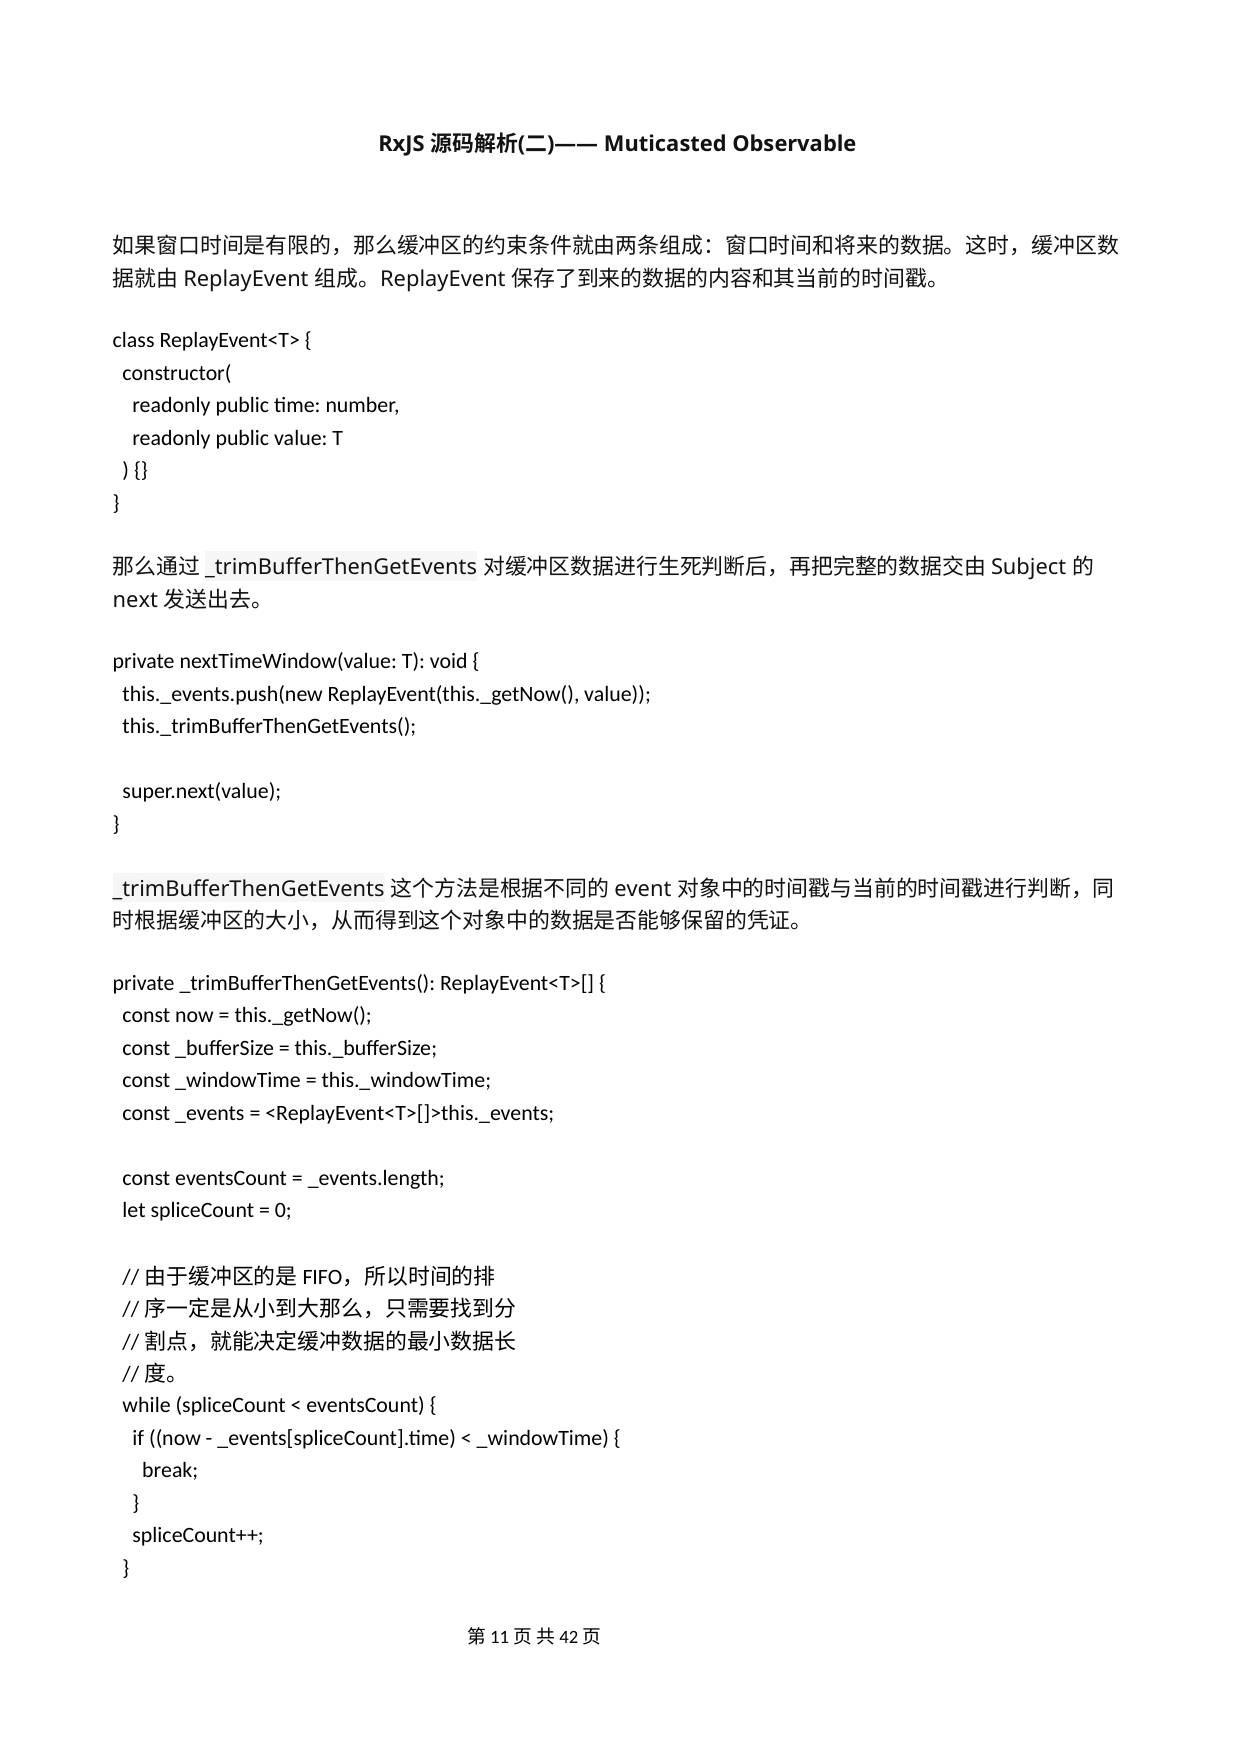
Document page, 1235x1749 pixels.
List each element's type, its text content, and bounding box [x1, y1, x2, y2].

text readonly public time: number, [112, 388, 1122, 421]
text // 由于缓冲区的是 FIFO，所以时间的排 [112, 1258, 1122, 1291]
text if ((now - _events[spliceCount].time) < _windowTime) { [112, 1421, 1122, 1453]
text let spliceCount = 0; [112, 1193, 1122, 1226]
text spliceCount++; [112, 1518, 1122, 1551]
text readonly public value: T [112, 421, 1122, 453]
text super.next(value); [112, 775, 1122, 807]
text } [112, 486, 1122, 518]
text constructor( [112, 356, 1122, 388]
text while (spliceCount < eventsCount) { [112, 1388, 1122, 1421]
text ) {} [112, 453, 1122, 486]
text // 度。 [112, 1356, 1122, 1388]
text private nextTimeWindow(value: T): void { [112, 645, 1122, 677]
text class ReplayEvent<T> { [112, 323, 1122, 356]
text break; [112, 1453, 1122, 1486]
text } [112, 1551, 1122, 1583]
text // 割点，就能决定缓冲数据的最小数据长 [112, 1323, 1122, 1356]
text const eventsCount = _events.length; [112, 1161, 1122, 1193]
text // 序一定是从小到大那么，只需要找到分 [112, 1291, 1122, 1323]
text const _windowTime = this._windowTime; [112, 1063, 1122, 1096]
text 那么通过 _trimBufferThenGetEvents 对缓冲区数据进行生死判断后，再把完整的数据交由 Subject 的 next 发送出去。 [112, 549, 1122, 614]
text private _trimBufferThenGetEvents(): ReplayEvent<T>[] { [112, 966, 1122, 998]
text this._events.push(new ReplayEvent(this._getNow(), value)); [112, 677, 1122, 710]
text this._trimBufferThenGetEvents(); [112, 710, 1122, 742]
text } [112, 1486, 1122, 1518]
text const _events = <ReplayEvent<T>[]>this._events; [112, 1096, 1122, 1128]
text const now = this._getNow(); [112, 998, 1122, 1031]
text const _bufferSize = this._bufferSize; [112, 1031, 1122, 1063]
text _trimBufferThenGetEvents 这个方法是根据不同的 event 对象中的时间戳与当前的时间戳进行判断，同时根据缓冲区的大小，从而得到这个对象中的数据是否能够保留的凭证。 [112, 870, 1122, 935]
text 如果窗口时间是有限的，那么缓冲区的约束条件就由两条组成：窗口时间和将来的数据。这时，缓冲区数据就由 ReplayEvent 组成。ReplayEvent 保存了到来的数据的内容和其当前的时间戳。 [112, 228, 1122, 293]
text } [112, 807, 1122, 840]
